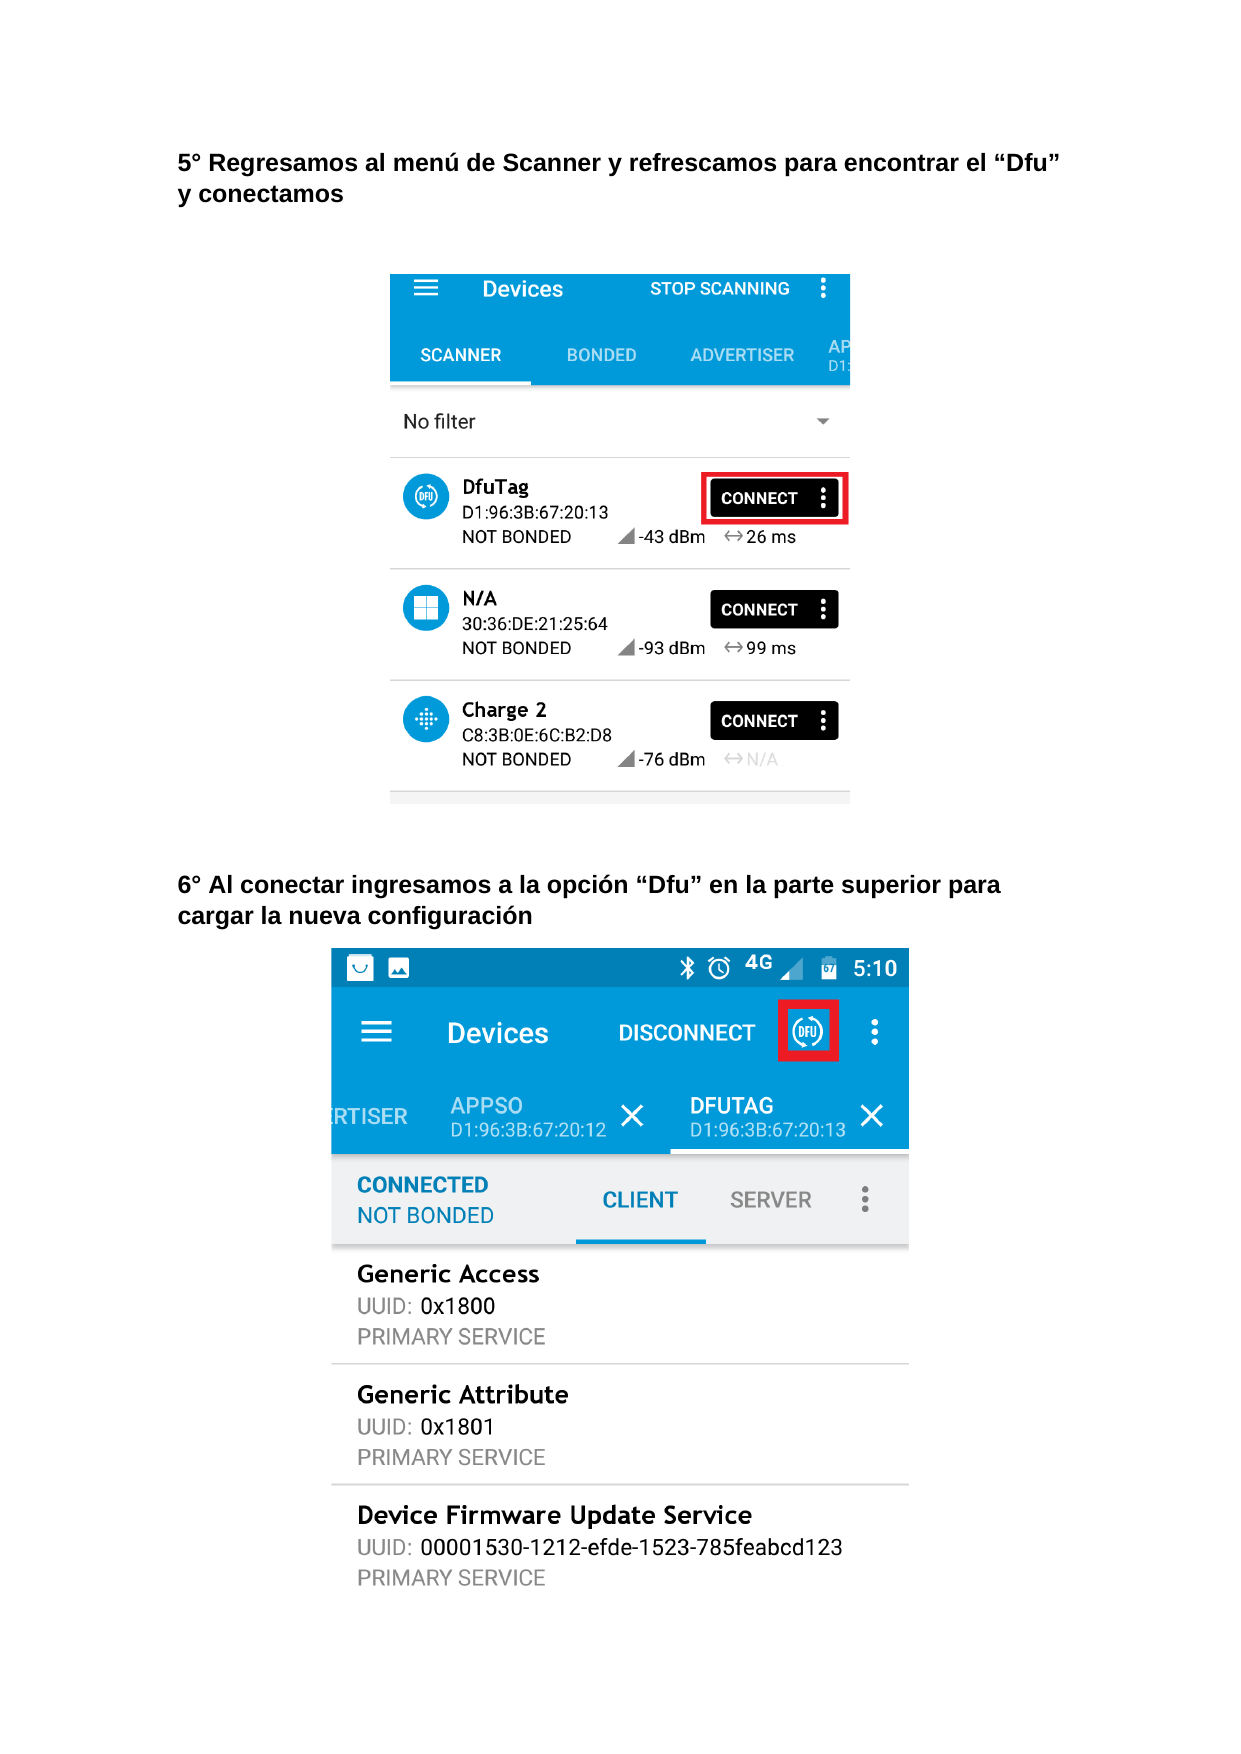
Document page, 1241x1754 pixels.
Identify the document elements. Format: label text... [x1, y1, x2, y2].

picture [766, 283, 772, 293]
picture [336, 1109, 345, 1123]
picture [617, 349, 623, 360]
text 5° Regresamos al menú de Scanner y refrescamos para encontrar el “Dfu” y conectamos [177, 148, 1063, 207]
picture [593, 349, 597, 360]
picture [783, 960, 802, 979]
picture [704, 349, 709, 360]
picture [761, 955, 771, 968]
picture [732, 1098, 744, 1113]
picture [641, 1025, 648, 1032]
picture [569, 349, 575, 360]
picture [655, 1026, 666, 1040]
picture [749, 283, 753, 294]
picture [474, 349, 478, 360]
picture [701, 1025, 707, 1040]
picture [746, 955, 757, 968]
picture [509, 1098, 521, 1109]
picture [743, 1025, 755, 1040]
picture [692, 353, 700, 360]
picture [779, 1000, 838, 1061]
picture [331, 1150, 909, 1600]
picture [723, 288, 732, 294]
picture [444, 353, 452, 360]
picture [389, 958, 408, 977]
picture [468, 1028, 480, 1043]
picture [536, 1028, 547, 1043]
picture [383, 1109, 392, 1123]
picture [686, 283, 693, 294]
picture [485, 281, 494, 296]
picture [822, 957, 836, 979]
picture [390, 382, 851, 804]
picture [518, 1123, 523, 1136]
picture [348, 955, 373, 980]
picture [627, 349, 631, 360]
picture [692, 1025, 697, 1040]
picture [541, 286, 550, 296]
picture [692, 1123, 696, 1136]
picture [605, 349, 609, 360]
picture [621, 1025, 627, 1040]
picture [714, 974, 727, 979]
picture [511, 285, 520, 296]
text 6° Al conectar ingresamos a la opción “Dfu” en la parte superior para cargar la nueva configuración [177, 870, 1063, 930]
picture [754, 283, 758, 294]
picture [348, 1109, 359, 1123]
picture [498, 1107, 506, 1113]
picture [641, 1032, 652, 1040]
picture [685, 1025, 691, 1040]
picture [457, 349, 461, 360]
picture [785, 349, 792, 360]
picture [496, 1100, 504, 1107]
picture [499, 285, 509, 294]
picture [747, 349, 756, 360]
picture [529, 287, 536, 296]
picture [505, 1028, 517, 1043]
picture [775, 349, 781, 360]
picture [453, 1104, 464, 1113]
picture [520, 1028, 533, 1043]
picture [719, 1098, 727, 1113]
picture [461, 349, 465, 360]
picture [482, 349, 489, 360]
picture [682, 957, 693, 979]
picture [699, 1099, 703, 1109]
picture [736, 283, 740, 294]
picture [663, 283, 670, 294]
picture [707, 1025, 713, 1040]
picture [669, 1028, 677, 1040]
picture [449, 1023, 464, 1042]
picture [862, 1106, 882, 1125]
picture [622, 1106, 642, 1125]
picture [628, 1026, 632, 1036]
picture [707, 1098, 715, 1113]
picture [856, 961, 864, 968]
picture [717, 1025, 727, 1040]
picture [874, 961, 879, 975]
picture [483, 1028, 494, 1042]
picture [492, 349, 499, 360]
picture [468, 1098, 475, 1113]
picture [760, 1097, 772, 1113]
picture [727, 349, 734, 360]
picture [741, 283, 745, 294]
picture [737, 349, 744, 360]
picture [469, 349, 474, 360]
picture [396, 1109, 405, 1123]
picture [482, 1098, 489, 1113]
picture [492, 282, 496, 292]
picture [745, 1098, 756, 1113]
picture [692, 1098, 699, 1113]
